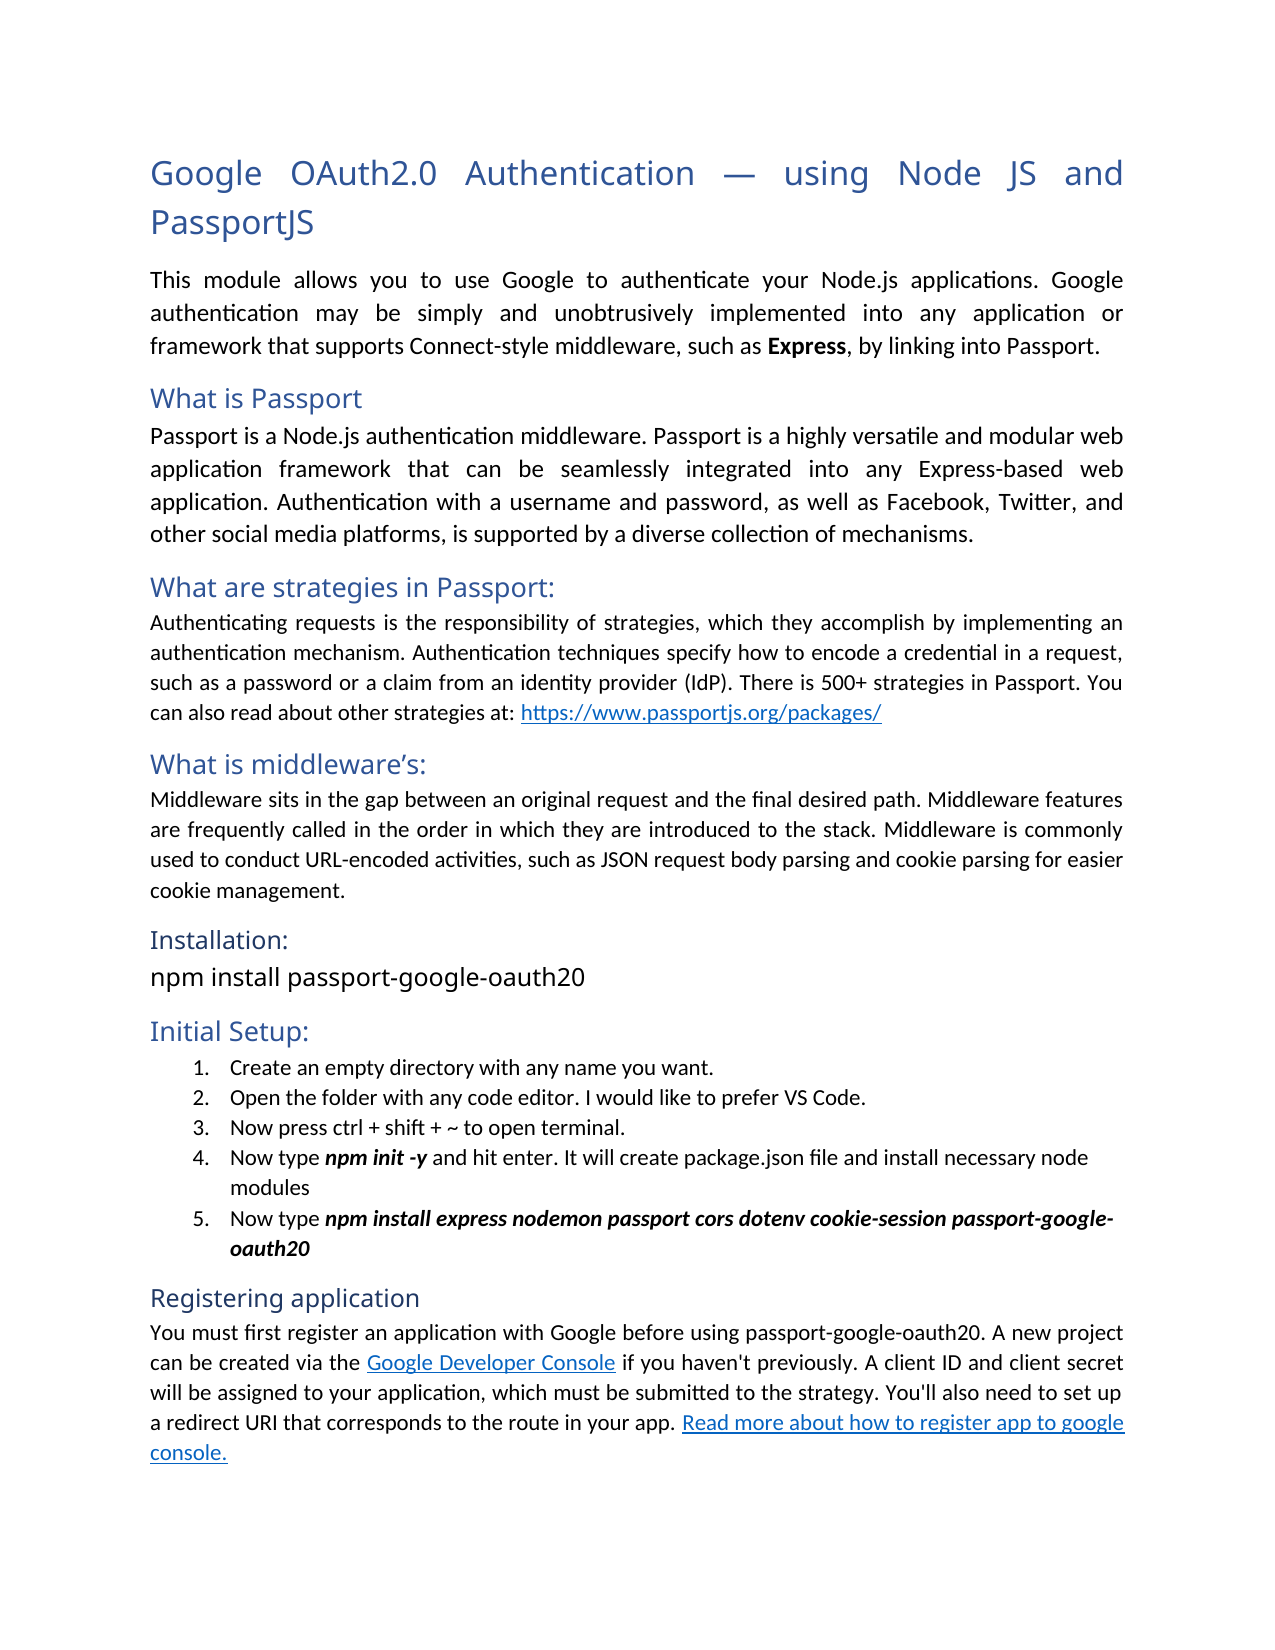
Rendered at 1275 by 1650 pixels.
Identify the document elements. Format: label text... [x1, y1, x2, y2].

text Middleware sits in the gap between an original request and the final desired path. Middleware features are frequently called in the order in which they are introduced to the stack. Middleware is commonly used to conduct URL-encoded activities, such as JSON request body parsing and cookie parsing for easier cookie management. [150, 785, 1125, 904]
subtitle What is middleware’s: [150, 745, 1125, 782]
subtitle What is Passport [150, 380, 1125, 417]
list Create an empty directory with any name you want. [192, 1053, 1125, 1081]
list Now type npm install express nodemon passport cors dotenv cookie-session passport-google-oauth20 [192, 1204, 1125, 1262]
subtitle Initial Setup: [150, 1013, 1125, 1050]
list Now press ctrl + shift + ~ to open terminal. [192, 1113, 1125, 1141]
list Open the folder with any code editor. I would like to prefer VS Code. [192, 1083, 1125, 1111]
subtitle Registering application [150, 1281, 1125, 1315]
text This module allows you to use Google to authenticate your Node.js applications. Google authentication may be simply and unobtrusively implemented into any application or framework that supports Connect-style middleware, such as Express, by linking into Passport. [150, 264, 1125, 361]
subtitle What are strategies in Passport: [150, 568, 1125, 605]
text Google OAuth2.0 Authentication — using Node JS and PassportJS [150, 150, 1125, 244]
text npm install passport-google-oauth20 [150, 959, 1125, 993]
list Now type npm init -y and hit enter. It will create package.json file and install necessary node modules [192, 1143, 1125, 1202]
subtitle Installation: [150, 923, 1125, 957]
text You must first register an application with Google before using passport-google-oauth20. A new project can be created via the Google Developer Console if you haven't previously. A client ID and client secret will be assigned to your application, which must be submitted to the strategy. You'll also need to set up a redirect URI that corresponds to the route in your app. Read more about how to register app to google console. [150, 1318, 1125, 1466]
text Passport is a Node.js authentication middleware. Passport is a highly versatile and modular web application framework that can be seamlessly integrated into any Express-based web application. Authentication with a username and password, as well as Facebook, Twitter, and other social media platforms, is supported by a diverse collection of mechanisms. [150, 420, 1125, 549]
text Authenticating requests is the responsibility of strategies, which they accomplish by implementing an authentication mechanism. Authentication techniques specify how to encode a credential in a request, such as a password or a claim from an identity provider (IdP). There is 500+ strategies in Passport. You can also read about other strategies at: https://www.passportjs.org/packages/ [150, 608, 1125, 727]
